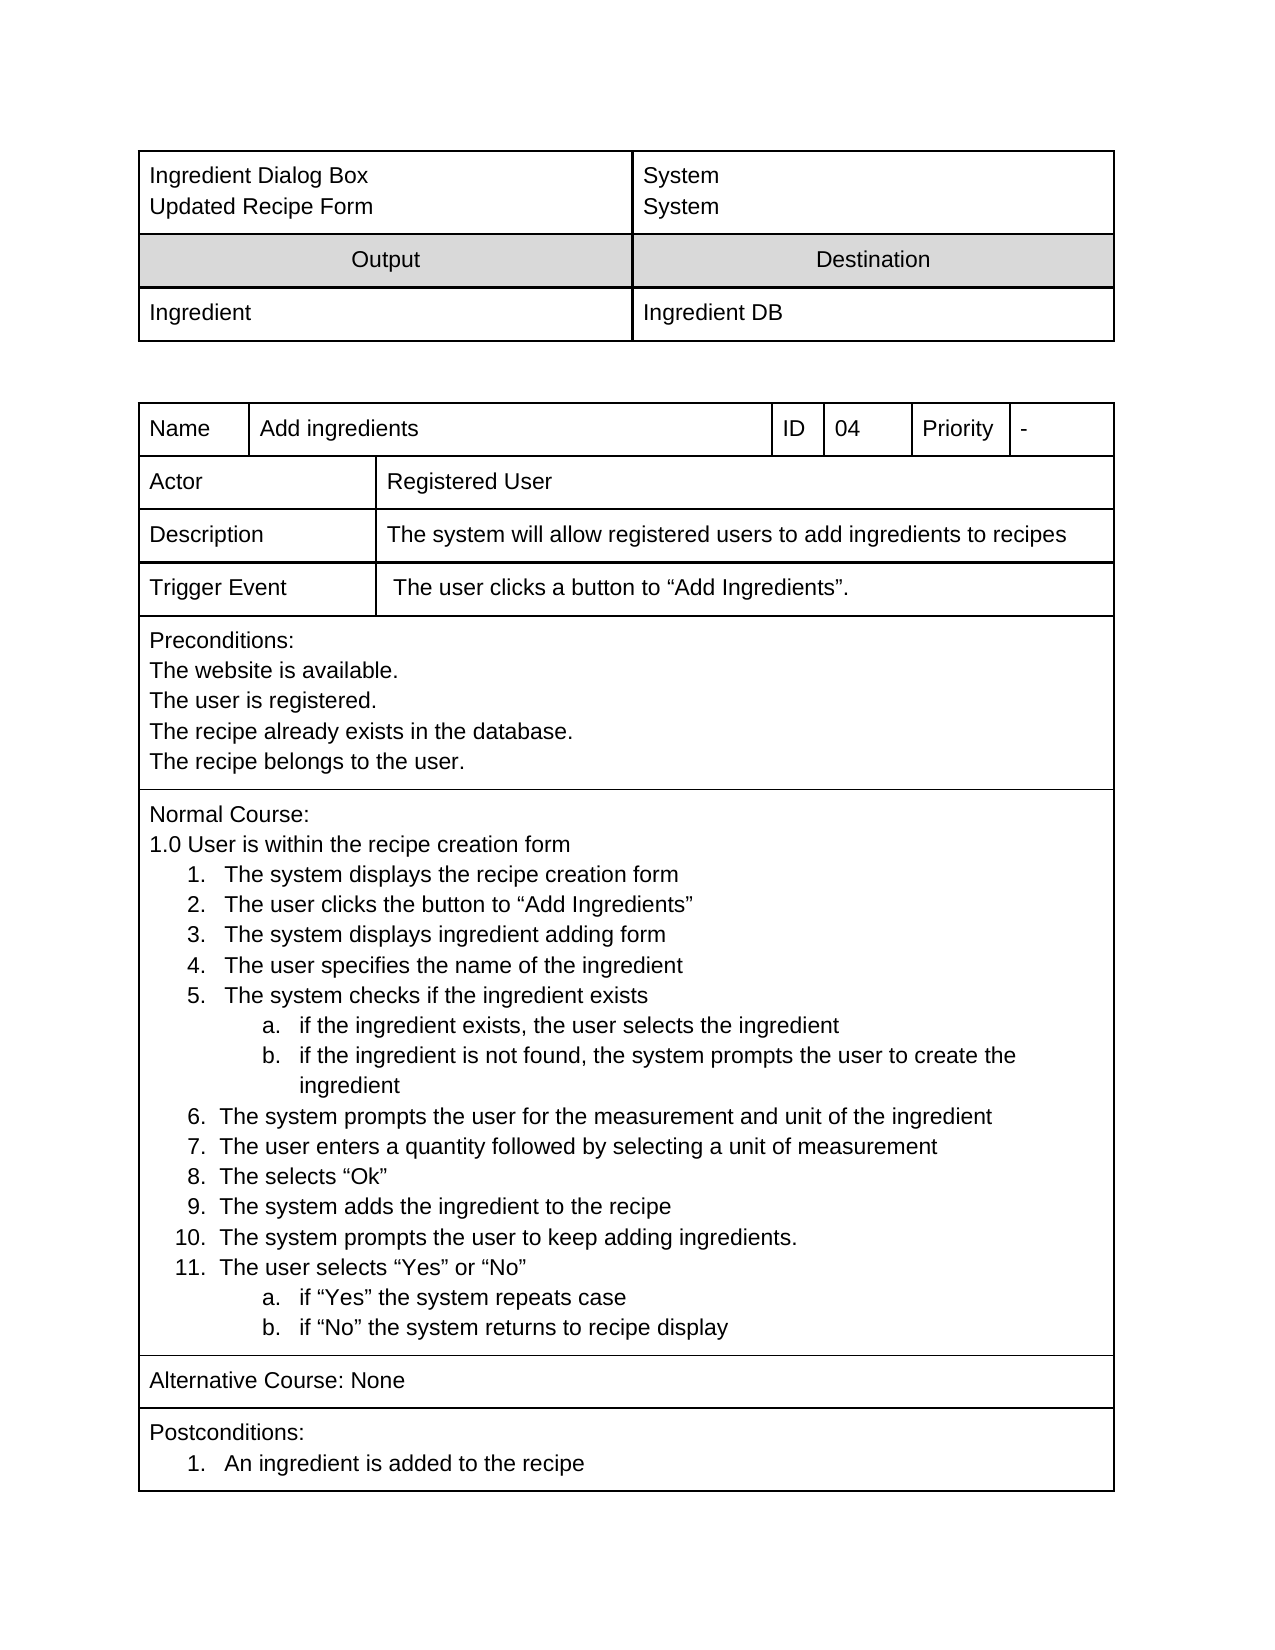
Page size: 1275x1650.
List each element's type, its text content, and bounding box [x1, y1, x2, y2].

table_cell Output [140, 235, 631, 286]
table_header Priority [913, 404, 1009, 455]
table_cell Preconditions: The website is available. The user is registered. The recipe already exists in the database. The recipe belongs to the user. [140, 617, 1113, 788]
table_header Add ingredients [250, 404, 771, 455]
table_cell Postconditions: An ingredient is added to the recipe [140, 1409, 1113, 1490]
table_header Name [140, 404, 248, 455]
table_header - [1011, 404, 1113, 455]
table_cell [140, 152, 631, 233]
table_cell Alternative Course: None [140, 1356, 1113, 1407]
table_cell The user clicks a button to “Add Ingredients”. [377, 564, 1113, 614]
table_cell Description [140, 510, 375, 561]
table_cell Ingredient [140, 289, 631, 339]
table_header 04 [825, 404, 911, 455]
table_header ID [773, 404, 823, 455]
table_cell Ingredient DB [634, 289, 1113, 339]
table_cell Trigger Event [140, 564, 375, 614]
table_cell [634, 152, 1113, 233]
table_cell Registered User [377, 457, 1113, 508]
table_cell Normal Course: 1.0 User is within the recipe creation form The system displays the recipe creation form The user clicks the button to “Add Ingredients” The system displays ingredient adding form The user specifies the name of the ingredient The system checks if the ingredient exists if the ingredient exists, the user selects the ingredient if the ingredient is not found, the system prompts the user to create the ingredient 6. The system prompts the user for the measurement and unit of the ingredient 7. The user enters a quantity followed by selecting a unit of measurement 8. The selects “Ok” 9. The system adds the ingredient to the recipe 10. The system prompts the user to keep adding ingredients. 11. The user selects “Yes” or “No” if “Yes” the system repeats case if “No” the system returns to recipe display [140, 790, 1113, 1355]
table_cell Actor [140, 457, 375, 508]
table_cell Destination [634, 235, 1113, 286]
table_cell The system will allow registered users to add ingredients to recipes [377, 510, 1113, 561]
